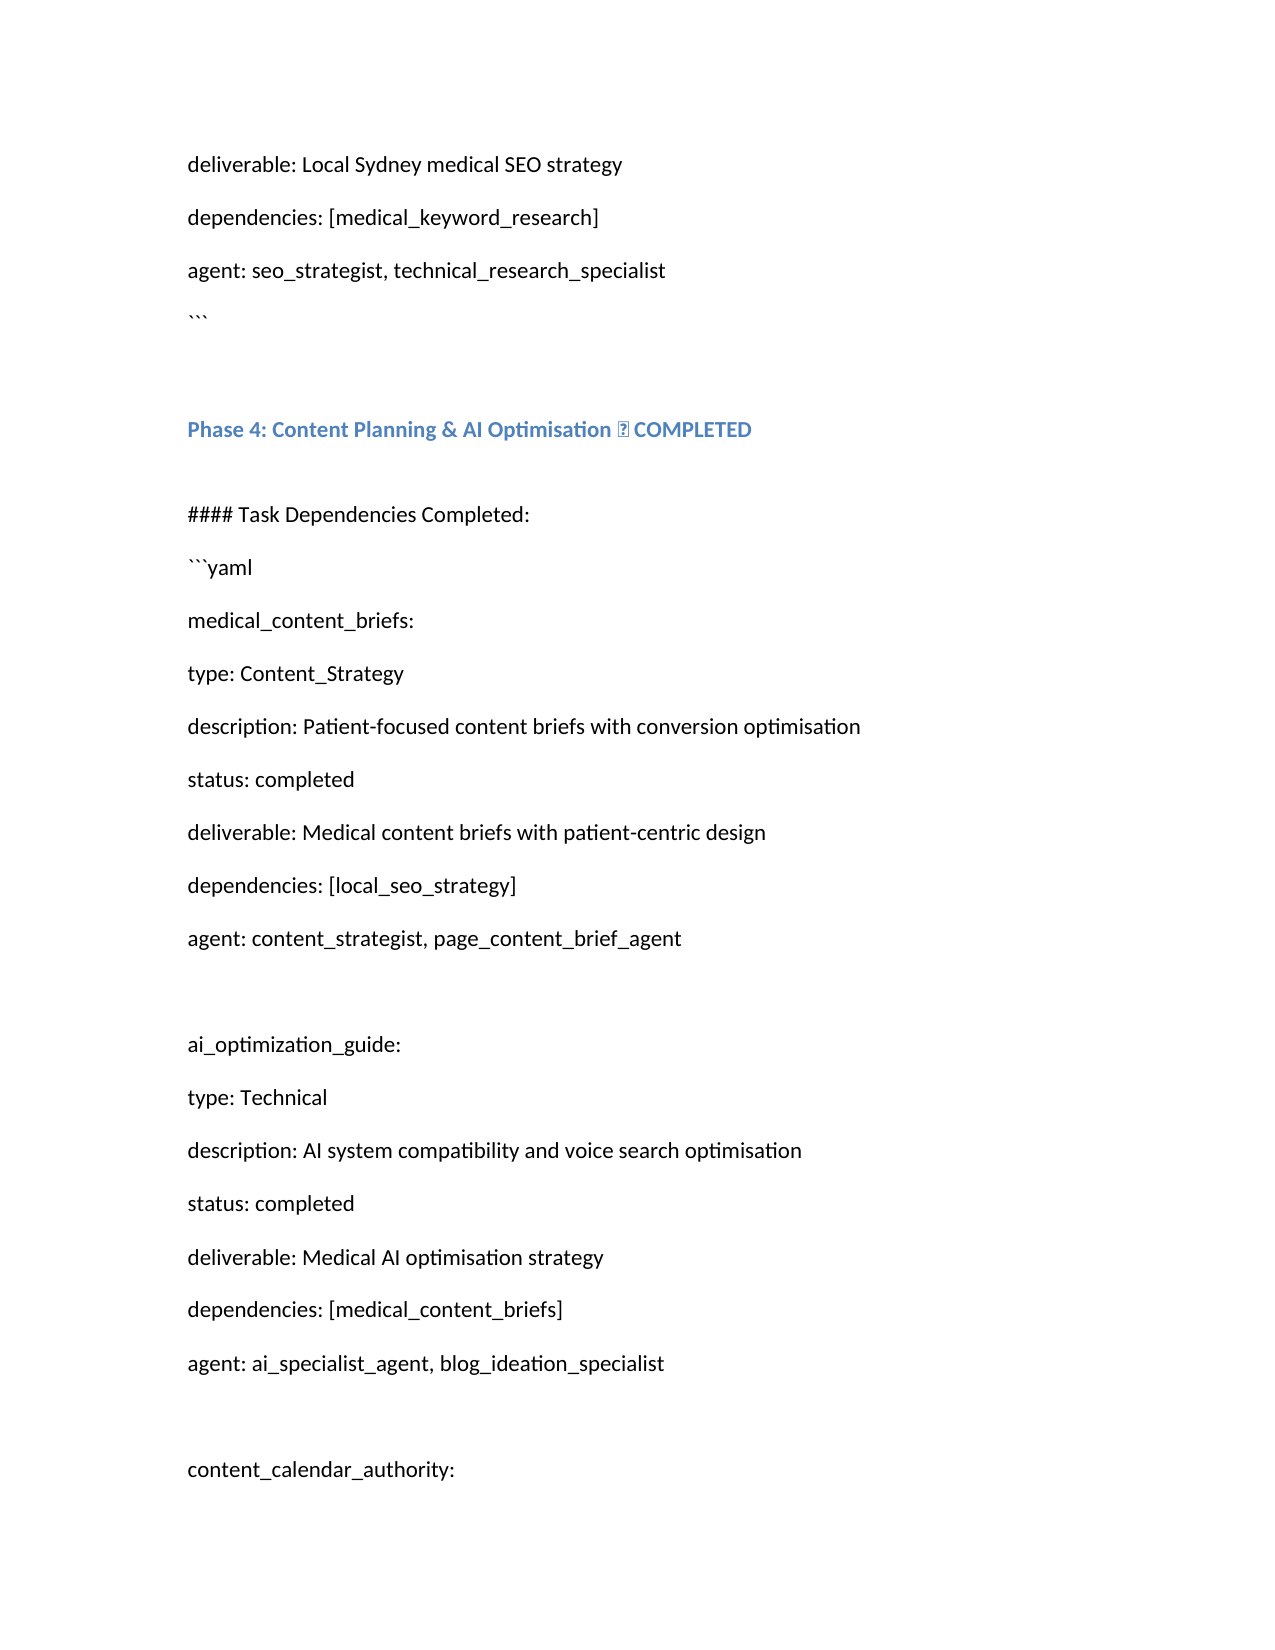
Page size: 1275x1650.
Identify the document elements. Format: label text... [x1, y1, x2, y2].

text agent: seo_strategist, technical_research_specialist [187, 256, 1087, 284]
text deliverable: Medical content briefs with patient-centric design [187, 818, 1087, 846]
text medical_content_briefs: [187, 606, 1087, 634]
text agent: ai_specialist_agent, blog_ideation_specialist [187, 1349, 1087, 1377]
text status: completed [187, 765, 1087, 793]
text deliverable: Medical AI optimisation strategy [187, 1243, 1087, 1271]
text content_calendar_authority: [187, 1455, 1087, 1483]
text type: Content_Strategy [187, 659, 1087, 687]
text ```yaml [187, 553, 1087, 581]
text agent: content_strategist, page_content_brief_agent [187, 924, 1087, 952]
text description: Patient-focused content briefs with conversion optimisation [187, 712, 1087, 740]
text description: AI system compatibility and voice search optimisation [187, 1137, 1087, 1164]
text dependencies: [medical_content_briefs] [187, 1296, 1087, 1324]
text ``` [187, 309, 1087, 337]
text deliverable: Local Sydney medical SEO strategy [187, 150, 1087, 178]
subtitle Phase 4: Content Planning & AI Optimisation ✅ COMPLETED [187, 415, 1087, 443]
text dependencies: [medical_keyword_research] [187, 203, 1087, 231]
text ai_optimization_guide: [187, 1031, 1087, 1058]
text type: Technical [187, 1083, 1087, 1112]
text dependencies: [local_seo_strategy] [187, 871, 1087, 899]
text status: completed [187, 1189, 1087, 1218]
text #### Task Dependencies Completed: [187, 500, 1087, 528]
